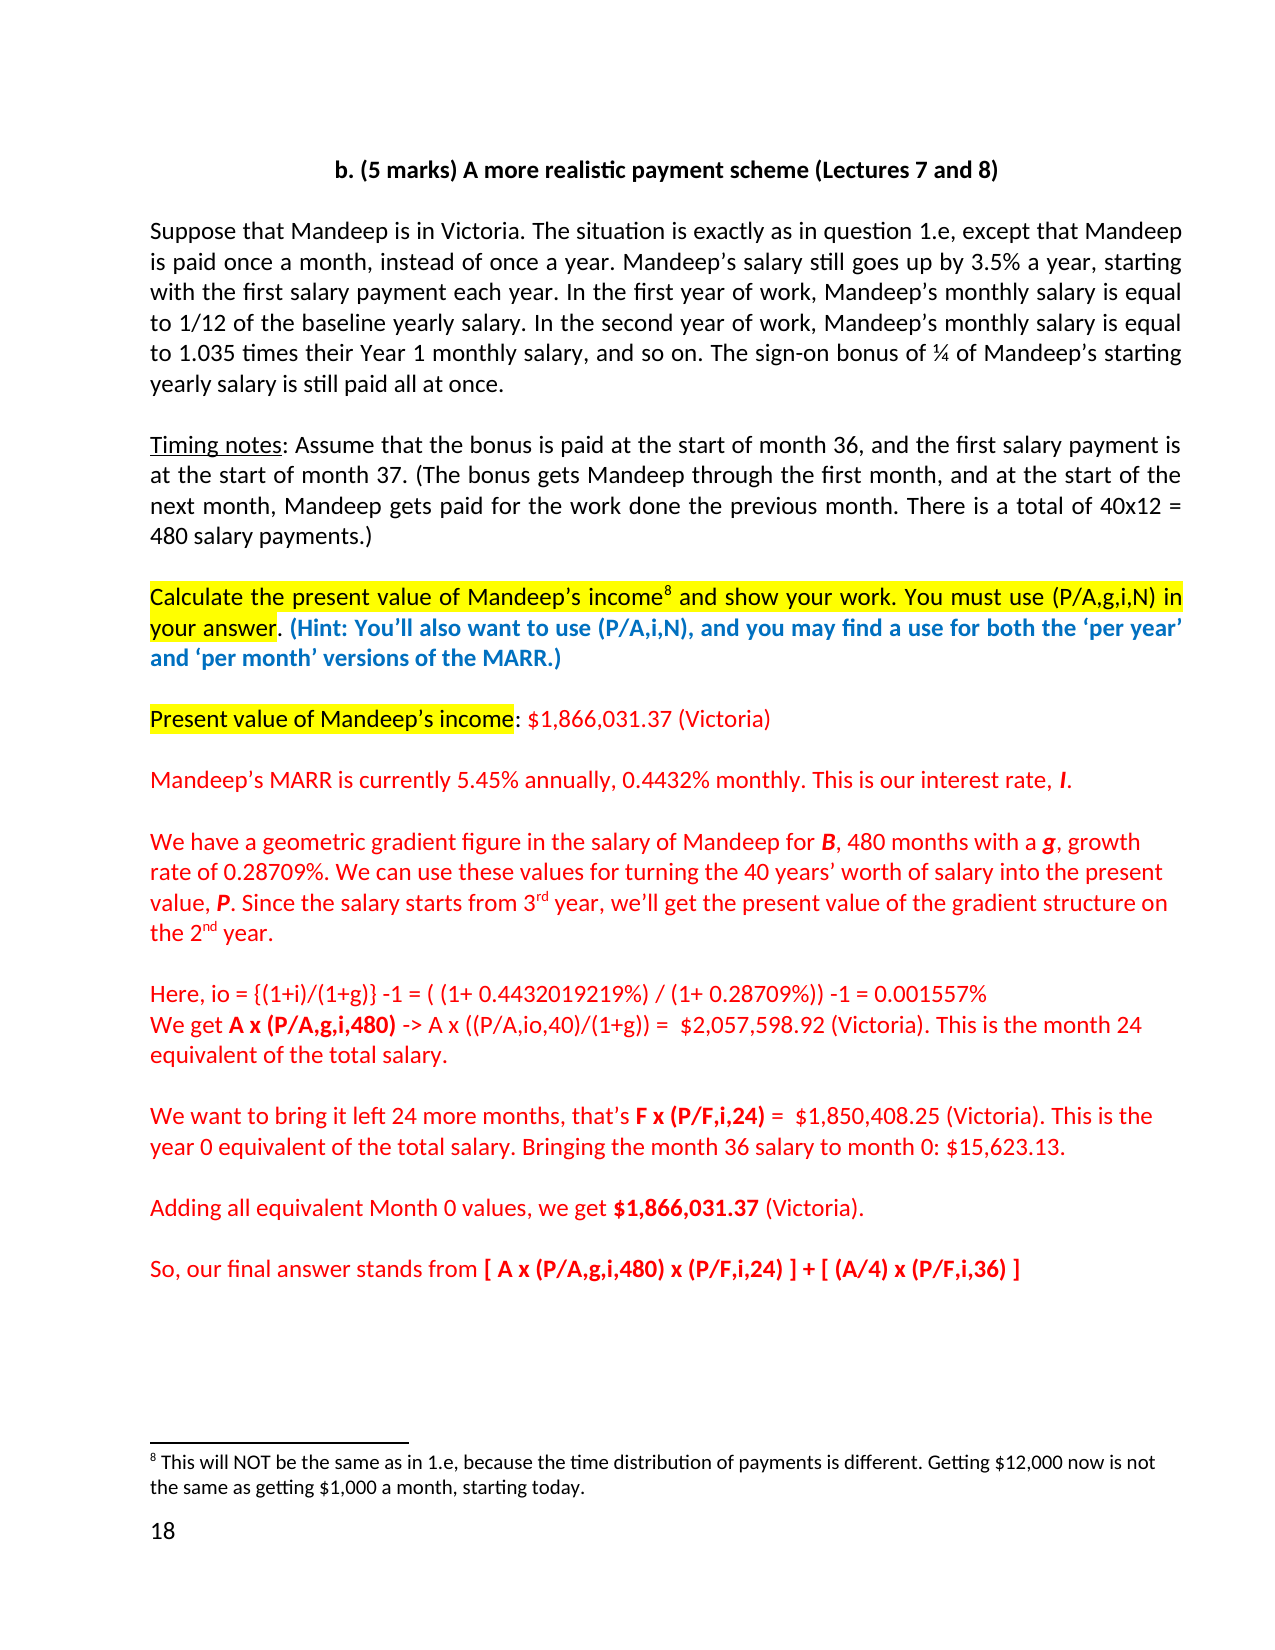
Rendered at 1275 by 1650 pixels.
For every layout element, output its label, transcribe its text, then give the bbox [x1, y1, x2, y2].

text Present value of Mandeep’s income: $1,866,031.37 (Victoria) [150, 703, 1184, 734]
text So, our final answer stands from [ A x (P/A,g,i,480) x (P/F,i,24) ] + [ (A/4) x (P/F,i,36) ] [150, 1253, 1184, 1283]
text We want to bring it left 24 more months, that’s ﻿F x (P/F,i,24) = $1,850,408.25 (Victoria). This is the year 0 equivalent of the total salary. Bringing the month 36 salary to month 0: $15,623.13. [150, 1100, 1184, 1161]
text Adding all equivalent Month 0 values, we get $1,866,031.37 (Victoria). [150, 1192, 1184, 1222]
text Timing notes: Assume that the bonus is paid at the start of month 36, and the first salary payment is at the start of month 37. (The bonus gets Mandeep through the first month, and at the start of the next month, Mandeep gets paid for the work done the previous month. There is a total of 40x12 = 480 salary payments.) [150, 429, 1184, 551]
subtitle b. (5 marks) A more realistic payment scheme (Lectures 7 and 8) [150, 154, 1184, 185]
text We have a geometric gradient figure in the salary of Mandeep for B, 480 months with a g, growth rate of 0.28709%. We can use these values for turning the 40 years’ worth of salary into the present value, P. Since the salary starts from 3rd year, we’ll get the present value of the gradient structure on the 2nd year. [150, 826, 1184, 948]
text We get ﻿A x (P/A,g,i,480) -> ﻿A x ((P/A,io,40)/(1+g)) = $2,057,598.92 (Victoria). This is the month 24 equivalent of the total salary. [150, 1009, 1184, 1070]
text Suppose that Mandeep is in Victoria. The situation is exactly as in question 1.e, except that Mandeep is paid once a month, instead of once a year. Mandeep’s salary still goes up by 3.5% a year, starting with the first salary payment each year. In the first year of work, Mandeep’s monthly salary is equal to 1/12 of the baseline yearly salary. In the second year of work, Mandeep’s monthly salary is equal to 1.035 times their Year 1 monthly salary, and so on. The sign-on bonus of ¼ of Mandeep’s starting yearly salary is still paid all at once. [150, 215, 1184, 398]
text Mandeep’s MARR is currently 5.45% annually, 0.4432% monthly. This is our interest rate, I. [150, 764, 1184, 795]
text Calculate the present value of Mandeep’s income and show your work. You must use (P/A,g,i,N) in your answer. (Hint: You’ll also want to use (P/A,i,N), and you may find a use for both the ‘per year’ and ‘per month’ versions of the MARR.) [150, 581, 1184, 673]
text Here, io = {(1+i)/(1+g)} -1 = ( (1+ 0.4432019219%) / (1+ 0.28709%)) -1 = 0.001557% [150, 978, 1184, 1009]
